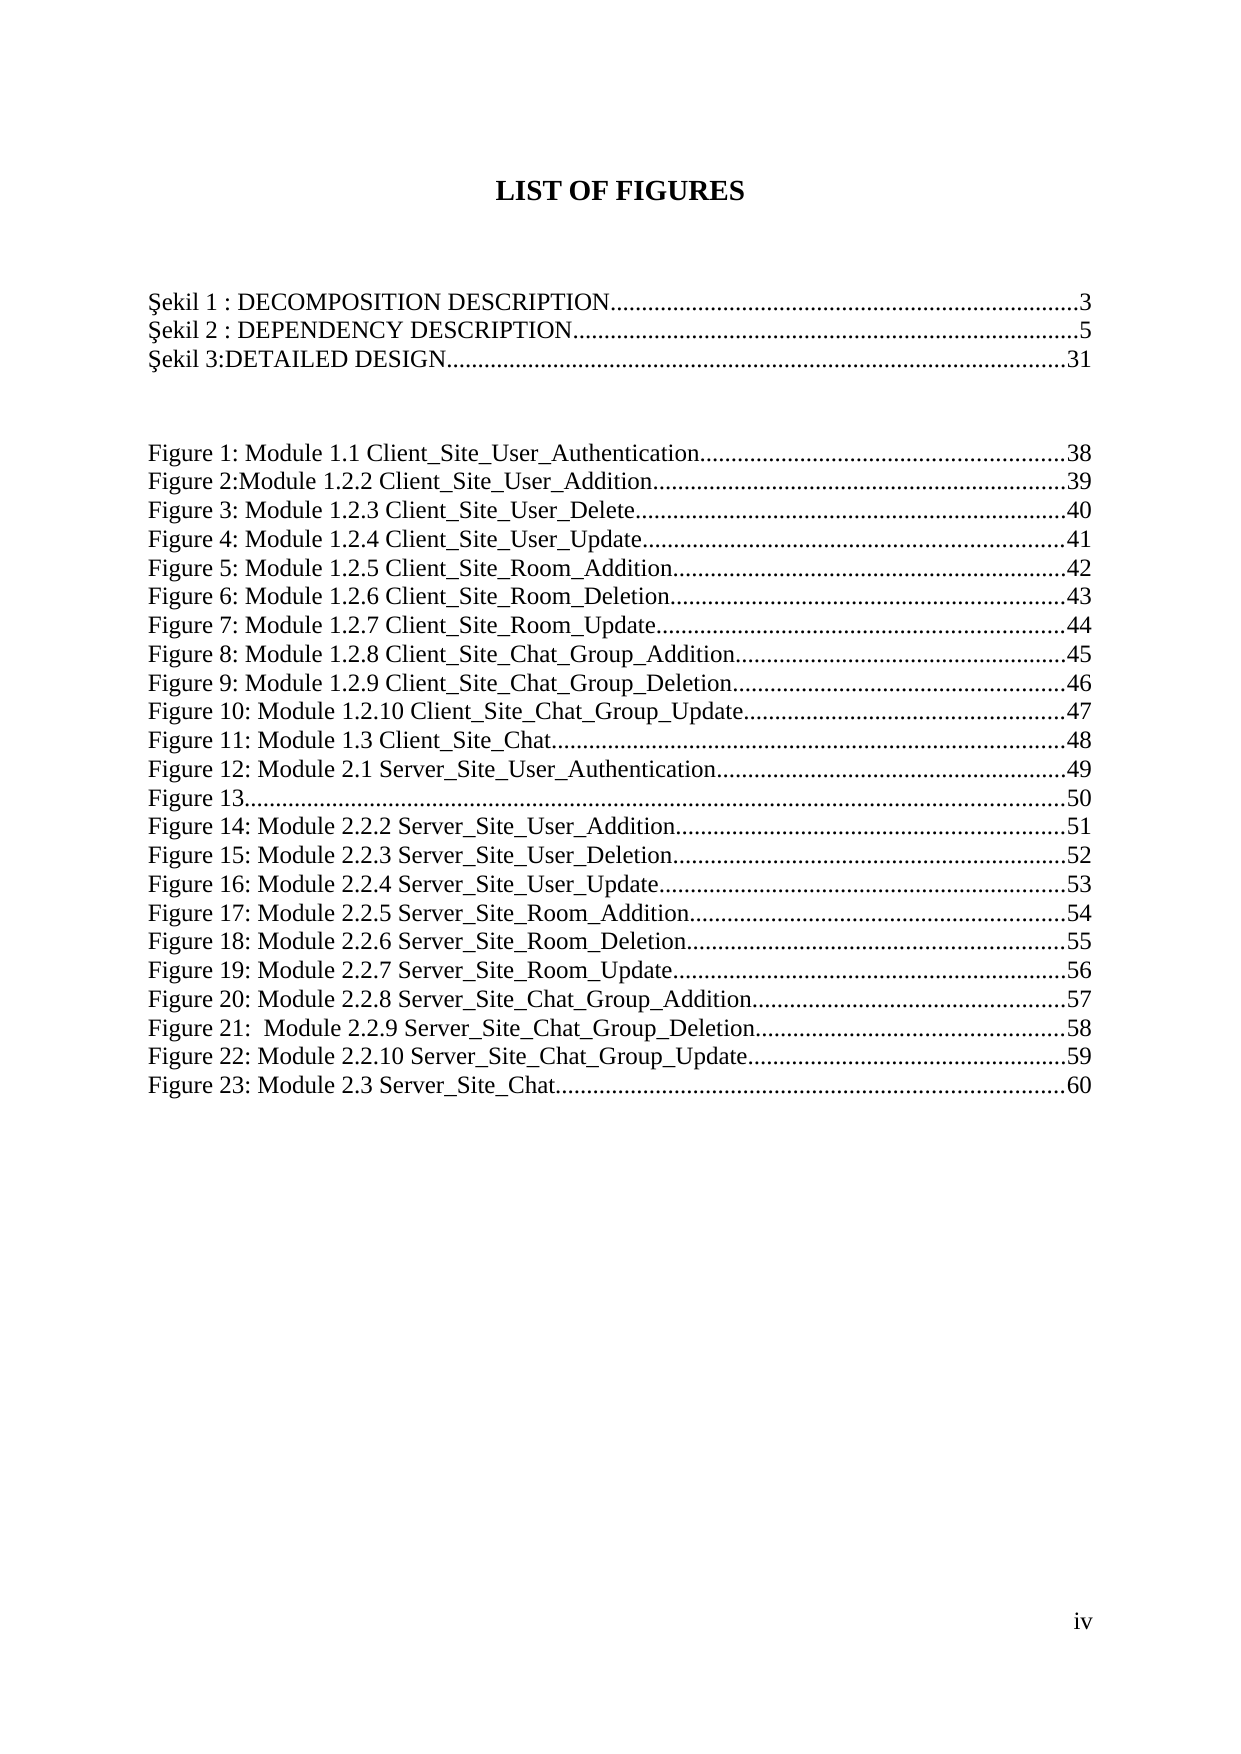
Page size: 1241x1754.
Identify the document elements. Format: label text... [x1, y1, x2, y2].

text Figure 16: Module 2.2.4 Server_Site_User_Update 53 [148, 869, 1093, 898]
text Figure 17: Module 2.2.5 Server_Site_Room_Addition 54 [148, 898, 1093, 926]
text Figure 23: Module 2.3 Server_Site_Chat 60 [148, 1070, 1093, 1099]
text Şekil 1 : DECOMPOSITION DESCRIPTION 3 [148, 287, 1093, 315]
text Figure 1: Module 1.1 Client_Site_User_Authentication 38 [148, 438, 1093, 466]
text Şekil 2 : DEPENDENCY DESCRIPTION 5 [148, 315, 1093, 344]
title LIST OF FIGURES [148, 173, 1093, 206]
text Figure 15: Module 2.2.3 Server_Site_User_Deletion 52 [148, 840, 1093, 869]
text Figure 21: Module 2.2.9 Server_Site_Chat_Group_Deletion 58 [148, 1013, 1093, 1041]
text Figure 11: Module 1.3 Client_Site_Chat 48 [148, 725, 1093, 754]
text Figure 4: Module 1.2.4 Client_Site_User_Update 41 [148, 524, 1093, 553]
text Figure 8: Module 1.2.8 Client_Site_Chat_Group_Addition 45 [148, 639, 1093, 668]
text Figure 13 50 [148, 783, 1093, 811]
text Figure 22: Module 2.2.10 Server_Site_Chat_Group_Update 59 [148, 1041, 1093, 1070]
text Figure 10: Module 1.2.10 Client_Site_Chat_Group_Update 47 [148, 696, 1093, 725]
text Figure 19: Module 2.2.7 Server_Site_Room_Update 56 [148, 955, 1093, 984]
text Figure 5: Module 1.2.5 Client_Site_Room_Addition 42 [148, 553, 1093, 581]
text Figure 6: Module 1.2.6 Client_Site_Room_Deletion 43 [148, 581, 1093, 610]
text Figure 18: Module 2.2.6 Server_Site_Room_Deletion 55 [148, 926, 1093, 955]
text Şekil 3:DETAILED DESIGN 31 [148, 344, 1093, 373]
text Figure 12: Module 2.1 Server_Site_User_Authentication 49 [148, 754, 1093, 783]
text Figure 7: Module 1.2.7 Client_Site_Room_Update 44 [148, 610, 1093, 639]
text Figure 9: Module 1.2.9 Client_Site_Chat_Group_Deletion 46 [148, 668, 1093, 696]
text Figure 2:Module 1.2.2 Client_Site_User_Addition 39 [148, 466, 1093, 495]
text Figure 14: Module 2.2.2 Server_Site_User_Addition 51 [148, 811, 1093, 840]
text Figure 20: Module 2.2.8 Server_Site_Chat_Group_Addition 57 [148, 984, 1093, 1013]
text Figure 3: Module 1.2.3 Client_Site_User_Delete 40 [148, 495, 1093, 524]
